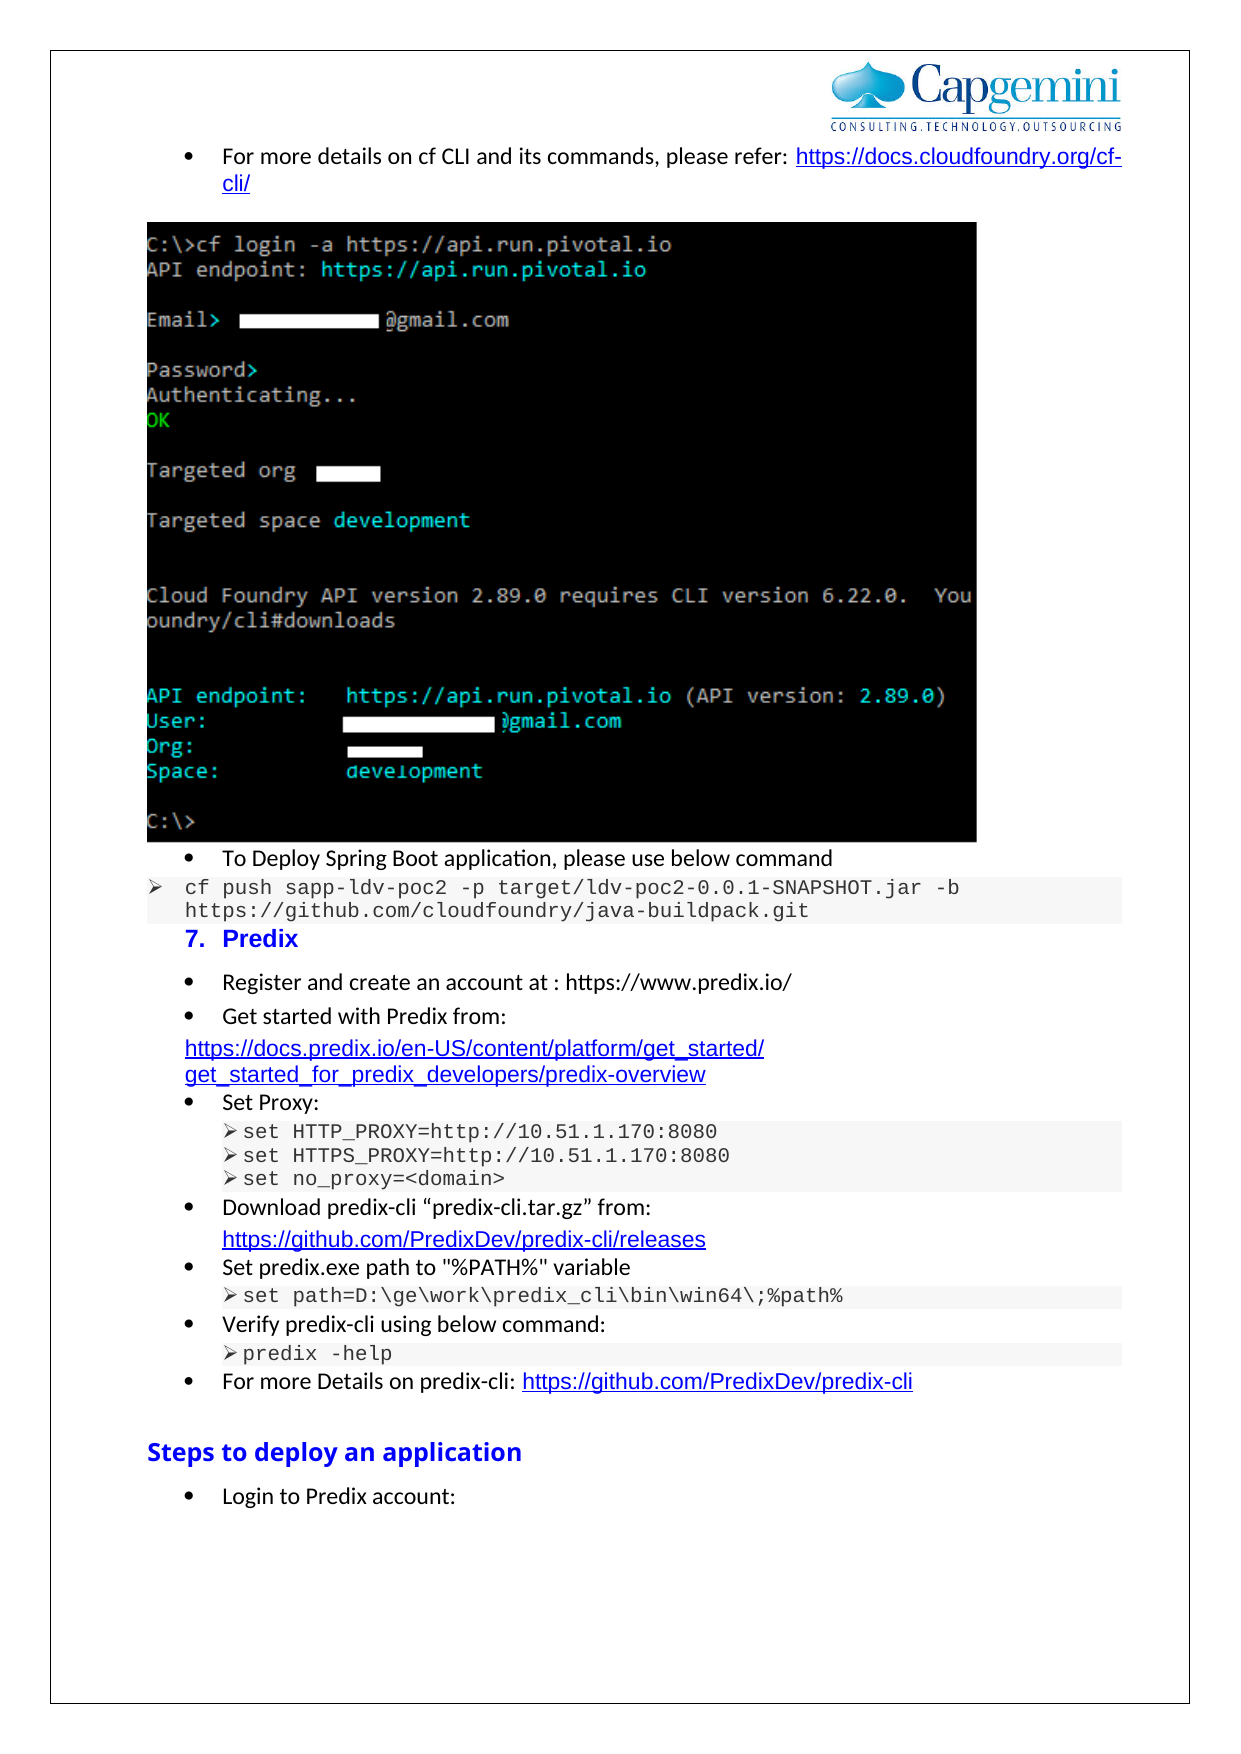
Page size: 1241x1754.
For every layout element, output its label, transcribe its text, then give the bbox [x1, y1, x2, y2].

list To Deploy Spring Boot application, please use below command [184, 843, 1122, 872]
list https://github.com/PredixDev/predix-cli/releases [222, 1226, 1122, 1252]
list Login to Predix account: [184, 1481, 1122, 1510]
list Set Proxy: [184, 1087, 1122, 1117]
list predix -help [222, 1343, 1122, 1366]
list set path=D:\ge\work\predix_cli\bin\win64\;%path% [222, 1286, 1122, 1309]
list For more details on cf CLI and its commands, please refer: https://docs.cloudfoundry.org/cf-cli/ [184, 141, 1122, 197]
list Register and create an account at : https://www.predix.io/ [184, 967, 1122, 997]
text https://docs.predix.io/en-US/content/platform/get_started/get_started_for_predix_developers/predix-overview [184, 1034, 1122, 1087]
list Get started with Predix from: [184, 1001, 1122, 1030]
picture [147, 222, 977, 844]
list set no_proxy=<domain> [222, 1168, 1122, 1192]
list Verify predix-cli using below command: [184, 1309, 1122, 1338]
list Set predix.exe path to "%PATH%" variable [184, 1252, 1122, 1281]
list For more Details on predix-cli: https://github.com/PredixDev/predix-cli [184, 1366, 1122, 1396]
list cf push sapp-ldv-poc2 -p target/ldv-poc2-0.0.1-SNAPSHOT.jar -b https://github.com/cloudfoundry/java-buildpack.git [147, 877, 1122, 924]
list set HTTPS_PROXY=http://10.51.1.170:8080 [222, 1144, 1122, 1168]
subtitle Predix [184, 924, 1122, 953]
list set HTTP_PROXY=http://10.51.1.170:8080 [222, 1121, 1122, 1144]
list Download predix-cli “predix-cli.tar.gz” from: [184, 1192, 1122, 1221]
subtitle Steps to deploy an application [147, 1434, 1122, 1469]
